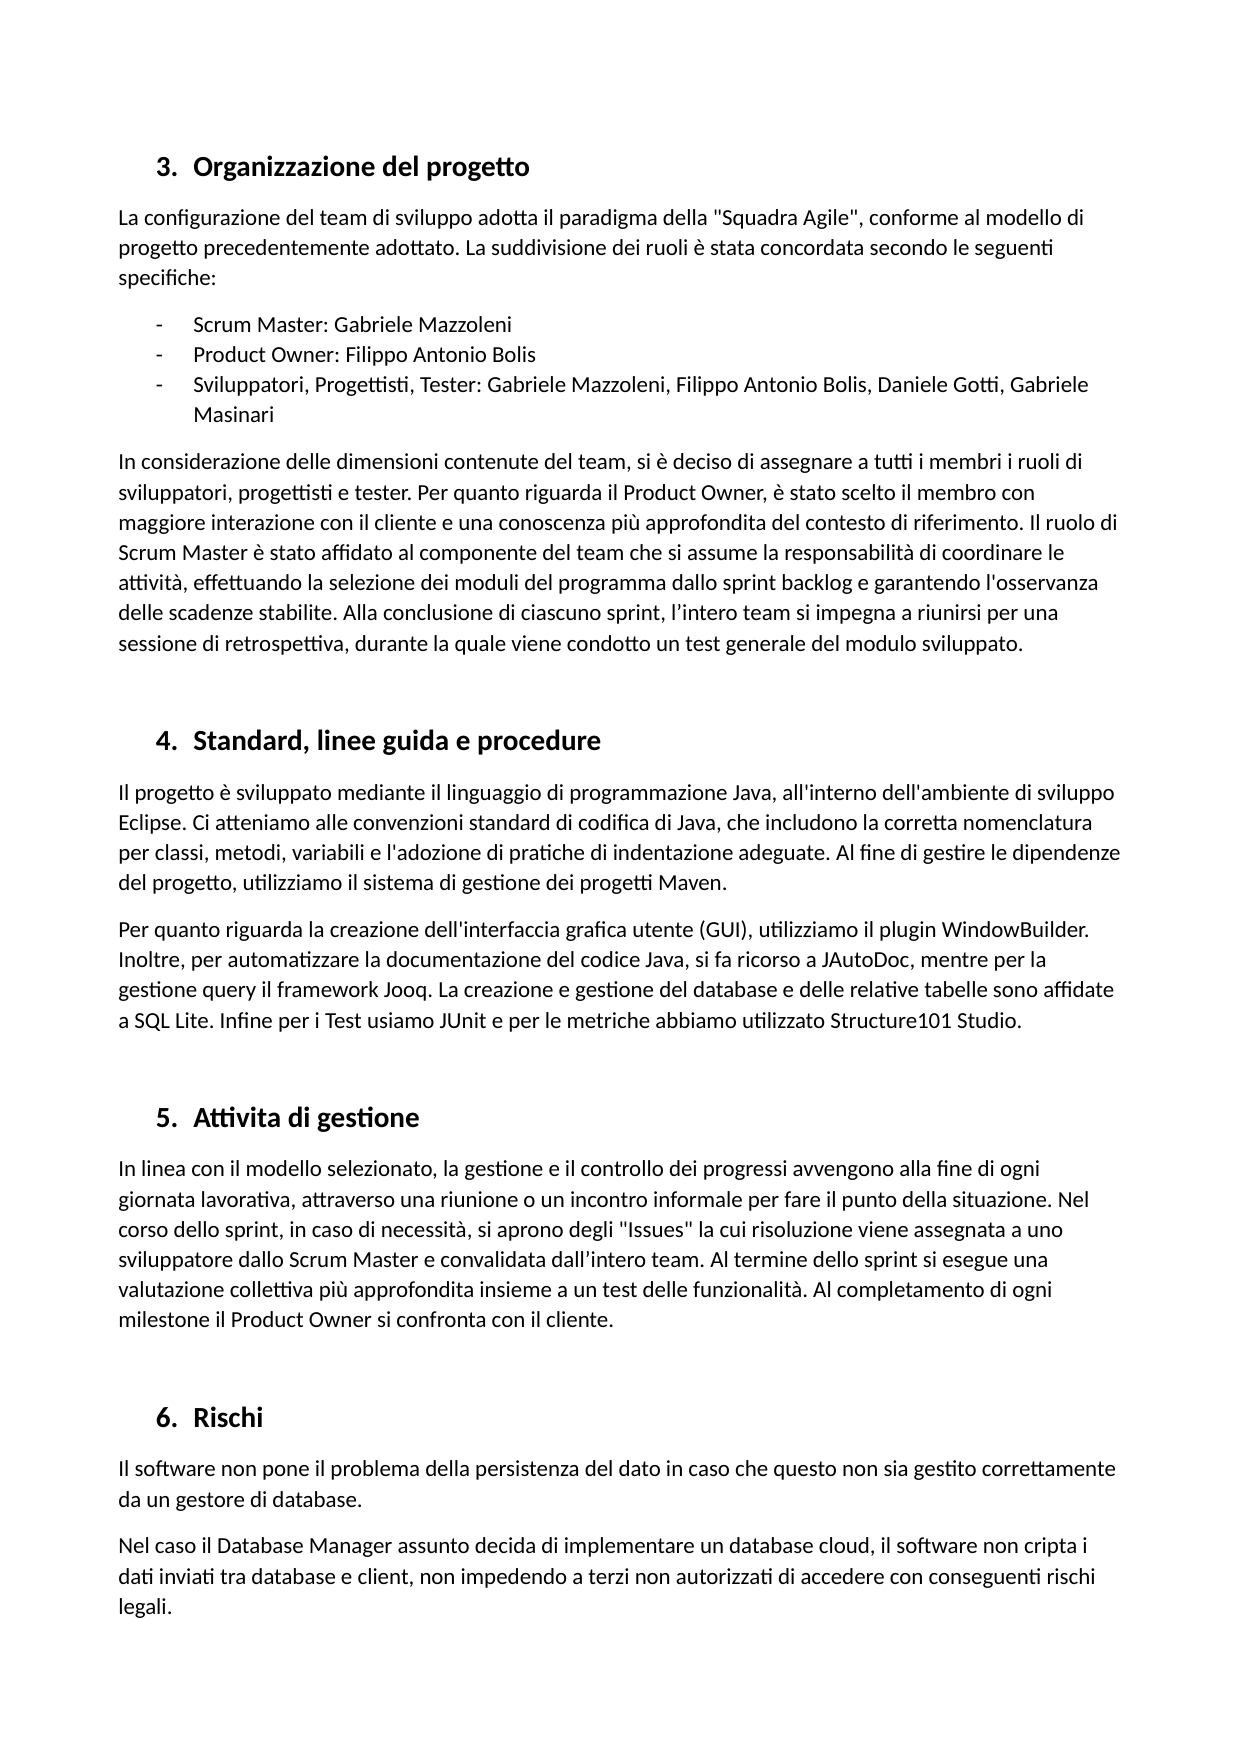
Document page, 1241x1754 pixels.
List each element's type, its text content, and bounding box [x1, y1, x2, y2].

list Standard, linee guida e procedure [156, 722, 1122, 758]
list Product Owner: Filippo Antonio Bolis [156, 340, 1122, 368]
list Scrum Master: Gabriele Mazzoleni [156, 310, 1122, 338]
list Organizzazione del progetto [156, 148, 1122, 183]
list Sviluppatori, Progettisti, Tester: Gabriele Mazzoleni, Filippo Antonio Bolis, Daniele Gotti, Gabriele Masinari [156, 370, 1122, 429]
text In considerazione delle dimensioni contenute del team, si è deciso di assegnare a tutti i membri i ruoli di sviluppatori, progettisti e tester. Per quanto riguarda il Product Owner, è stato scelto il membro con maggiore interazione con il cliente e una conoscenza più approfondita del contesto di riferimento. Il ruolo di Scrum Master è stato affidato al componente del team che si assume la responsabilità di coordinare le attività, effettuando la selezione dei moduli del programma dallo sprint backlog e garantendo l'osservanza delle scadenze stabilite. Alla conclusione di ciascuno sprint, l’intero team si impegna a riunirsi per una sessione di retrospettiva, durante la quale viene condotto un test generale del modulo sviluppato. [118, 447, 1122, 657]
text Per quanto riguarda la creazione dell'interfaccia grafica utente (GUI), utilizziamo il plugin WindowBuilder. Inoltre, per automatizzare la documentazione del codice Java, si fa ricorso a JAutoDoc, mentre per la gestione query il framework Jooq. La creazione e gestione del database e delle relative tabelle sono affidate a SQL Lite. Infine per i Test usiamo JUnit e per le metriche abbiamo utilizzato Structure101 Studio. [118, 915, 1122, 1034]
list Attivita di gestione [156, 1099, 1122, 1135]
text Il progetto è sviluppato mediante il linguaggio di programmazione Java, all'interno dell'ambiente di sviluppo Eclipse. Ci atteniamo alle convenzioni standard di codifica di Java, che includono la corretta nomenclatura per classi, metodi, variabili e l'adozione di pratiche di indentazione adeguate. Al fine di gestire le dipendenze del progetto, utilizziamo il sistema di gestione dei progetti Maven. [118, 778, 1122, 896]
list Rischi [156, 1399, 1122, 1435]
text In linea con il modello selezionato, la gestione e il controllo dei progressi avvengono alla fine di ogni giornata lavorativa, attraverso una riunione o un incontro informale per fare il punto della situazione. Nel corso dello sprint, in caso di necessità, si aprono degli "Issues" la cui risoluzione viene assegnata a uno sviluppatore dallo Scrum Master e convalidata dall’intero team. Al termine dello sprint si esegue una valutazione collettiva più approfondita insieme a un test delle funzionalità. Al completamento di ogni milestone il Product Owner si confronta con il cliente. [118, 1154, 1122, 1334]
text La configurazione del team di sviluppo adotta il paradigma della "Squadra Agile", conforme al modello di progetto precedentemente adottato. La suddivisione dei ruoli è stata concordata secondo le seguenti specifiche: [118, 203, 1122, 291]
text Il software non pone il problema della persistenza del dato in caso che questo non sia gestito correttamente da un gestore di database. [118, 1454, 1122, 1513]
text Nel caso il Database Manager assunto decida di implementare un database cloud, il software non cripta i dati inviati tra database e client, non impedendo a terzi non autorizzati di accedere con conseguenti rischi legali. [118, 1532, 1122, 1620]
